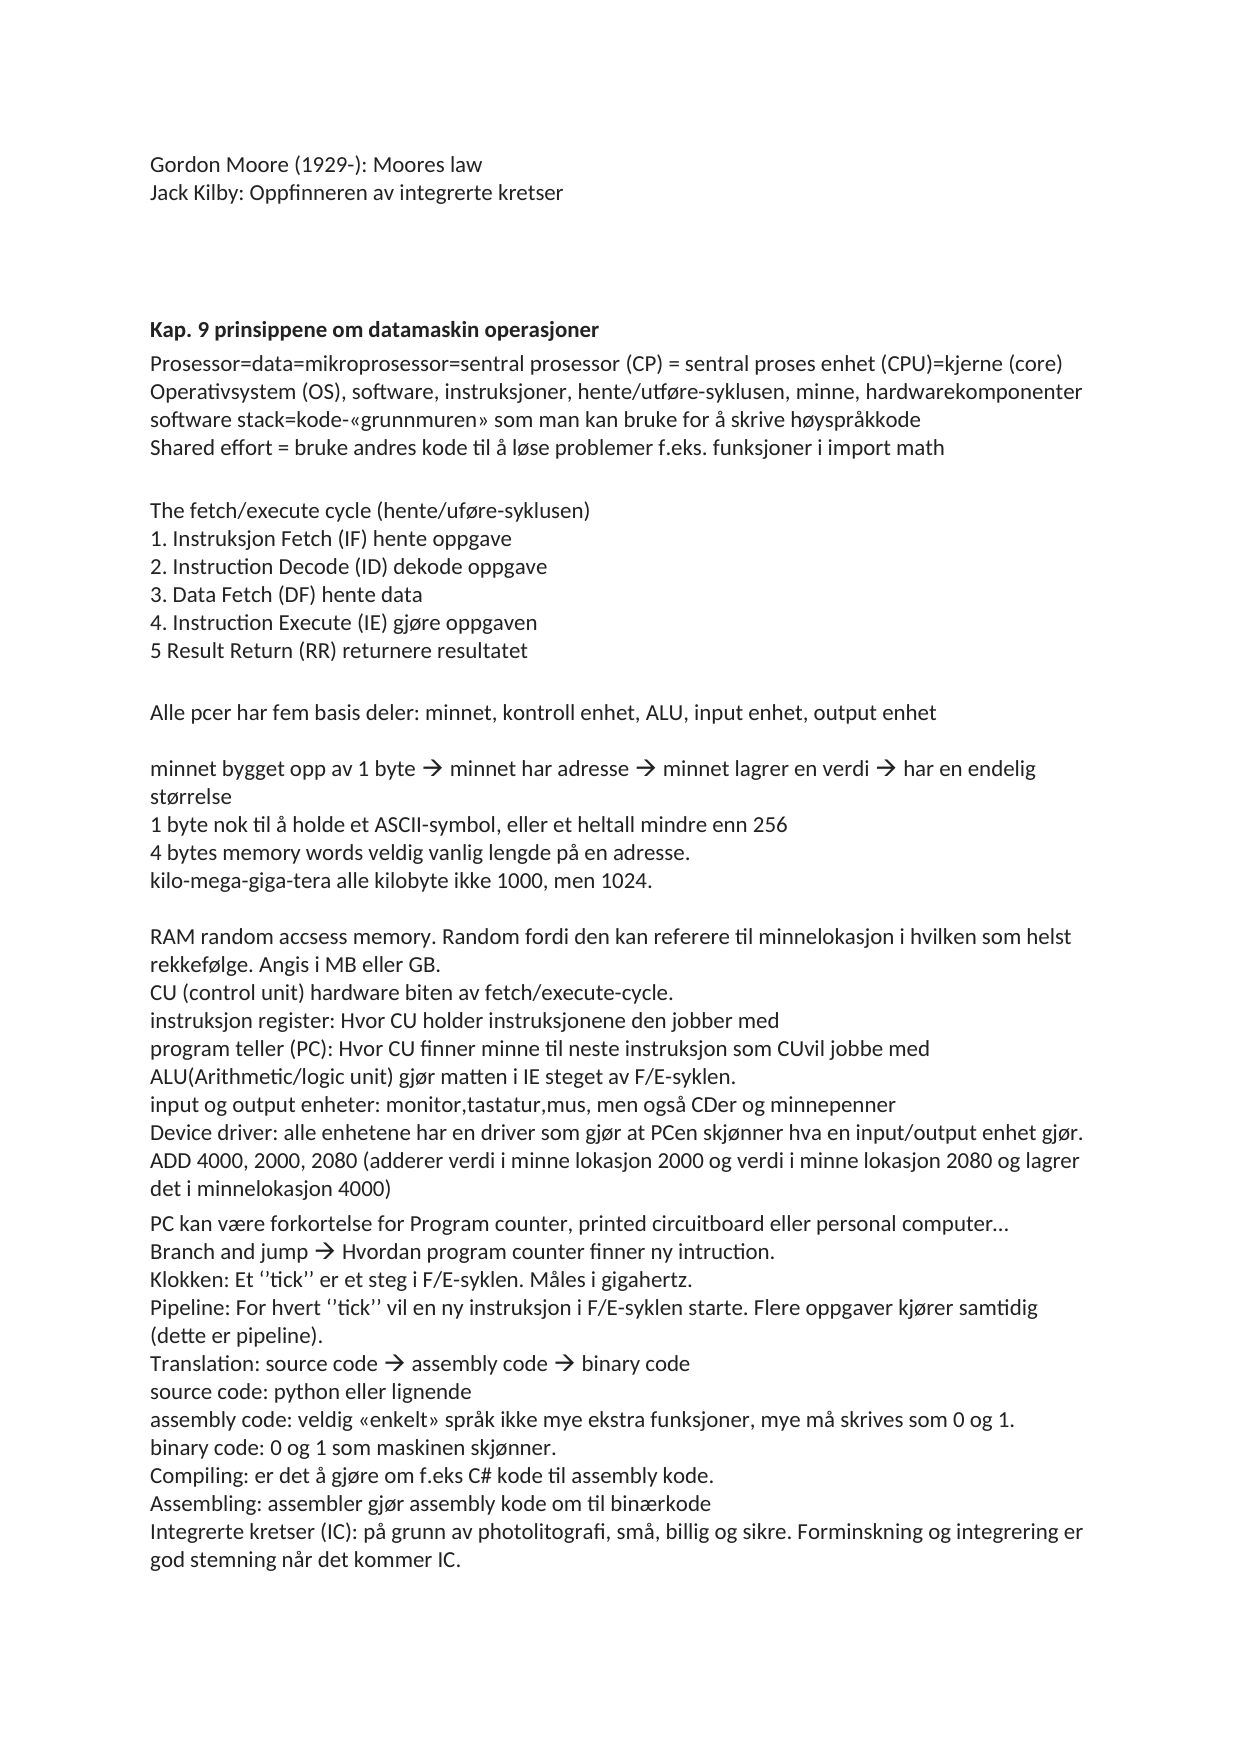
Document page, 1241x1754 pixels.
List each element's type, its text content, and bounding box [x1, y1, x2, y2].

text Prosessor=data=mikroprosessor=sentral prosessor (CP) = sentral proses enhet (CPU)=kjerne (core) Operativsystem (OS), software, instruksjoner, hente/utføre-syklusen, minne, hardwarekomponenter software stack=kode-«grunnmuren» som man kan bruke for å skrive høyspråkkode Shared effort = bruke andres kode til å løse problemer f.eks. funksjoner i import math [150, 349, 1090, 489]
text Kap. 9 prinsippene om datamaskin operasjoner [150, 315, 1090, 343]
text The fetch/execute cycle (hente/uføre-syklusen) 1. Instruksjon Fetch (IF) hente oppgave 2. Instruction Decode (ID) dekode oppgave 3. Data Fetch (DF) hente data 4. Instruction Execute (IE) gjøre oppgaven 5 Result Return (RR) returnere resultatet [150, 496, 1090, 664]
text Alle pcer har fem basis deler: minnet, kontroll enhet, ALU, input enhet, output enhet minnet bygget opp av 1 byte minnet har adresse minnet lagrer en verdi har en endelig størrelse 1 byte nok til å holde et ASCII-symbol, eller et heltall mindre enn 256 4 bytes memory words veldig vanlig lengde på en adresse. kilo-mega-giga-tera alle kilobyte ikke 1000, men 1024. RAM random accsess memory. Random fordi den kan referere til minnelokasjon i hvilken som helst rekkefølge. Angis i MB eller GB. CU (control unit) hardware biten av fetch/execute-cycle. instruksjon register: Hvor CU holder instruksjonene den jobber med program teller (PC): Hvor CU finner minne til neste instruksjon som CUvil jobbe med ALU(Arithmetic/logic unit) gjør matten i IE steget av F/E-syklen. input og output enheter: monitor,tastatur,mus, men også CDer og minnepenner Device driver: alle enhetene har en driver som gjør at PCen skjønner hva en input/output enhet gjør. ADD 4000, 2000, 2080 (adderer verdi i minne lokasjon 2000 og verdi i minne lokasjon 2080 og lagrer det i minnelokasjon 4000) [150, 670, 1090, 1202]
text PC kan være forkortelse for Program counter, printed circuitboard eller personal computer… Branch and jump Hvordan program counter finner ny intruction. Klokken: Et ‘’tick’’ er et steg i F/E-syklen. Måles i gigahertz. Pipeline: For hvert ‘’tick’’ vil en ny instruksjon i F/E-syklen starte. Flere oppgaver kjører samtidig (dette er pipeline). Translation: source code assembly code binary code source code: python eller lignende assembly code: veldig «enkelt» språk ikke mye ekstra funksjoner, mye må skrives som 0 og 1. binary code: 0 og 1 som maskinen skjønner. Compiling: er det å gjøre om f.eks C# kode til assembly kode. Assembling: assembler gjør assembly kode om til binærkode Integrerte kretser (IC): på grunn av photolitografi, små, billig og sikre. Forminskning og integrering er god stemning når det kommer IC. [150, 1209, 1090, 1573]
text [150, 150, 1090, 206]
